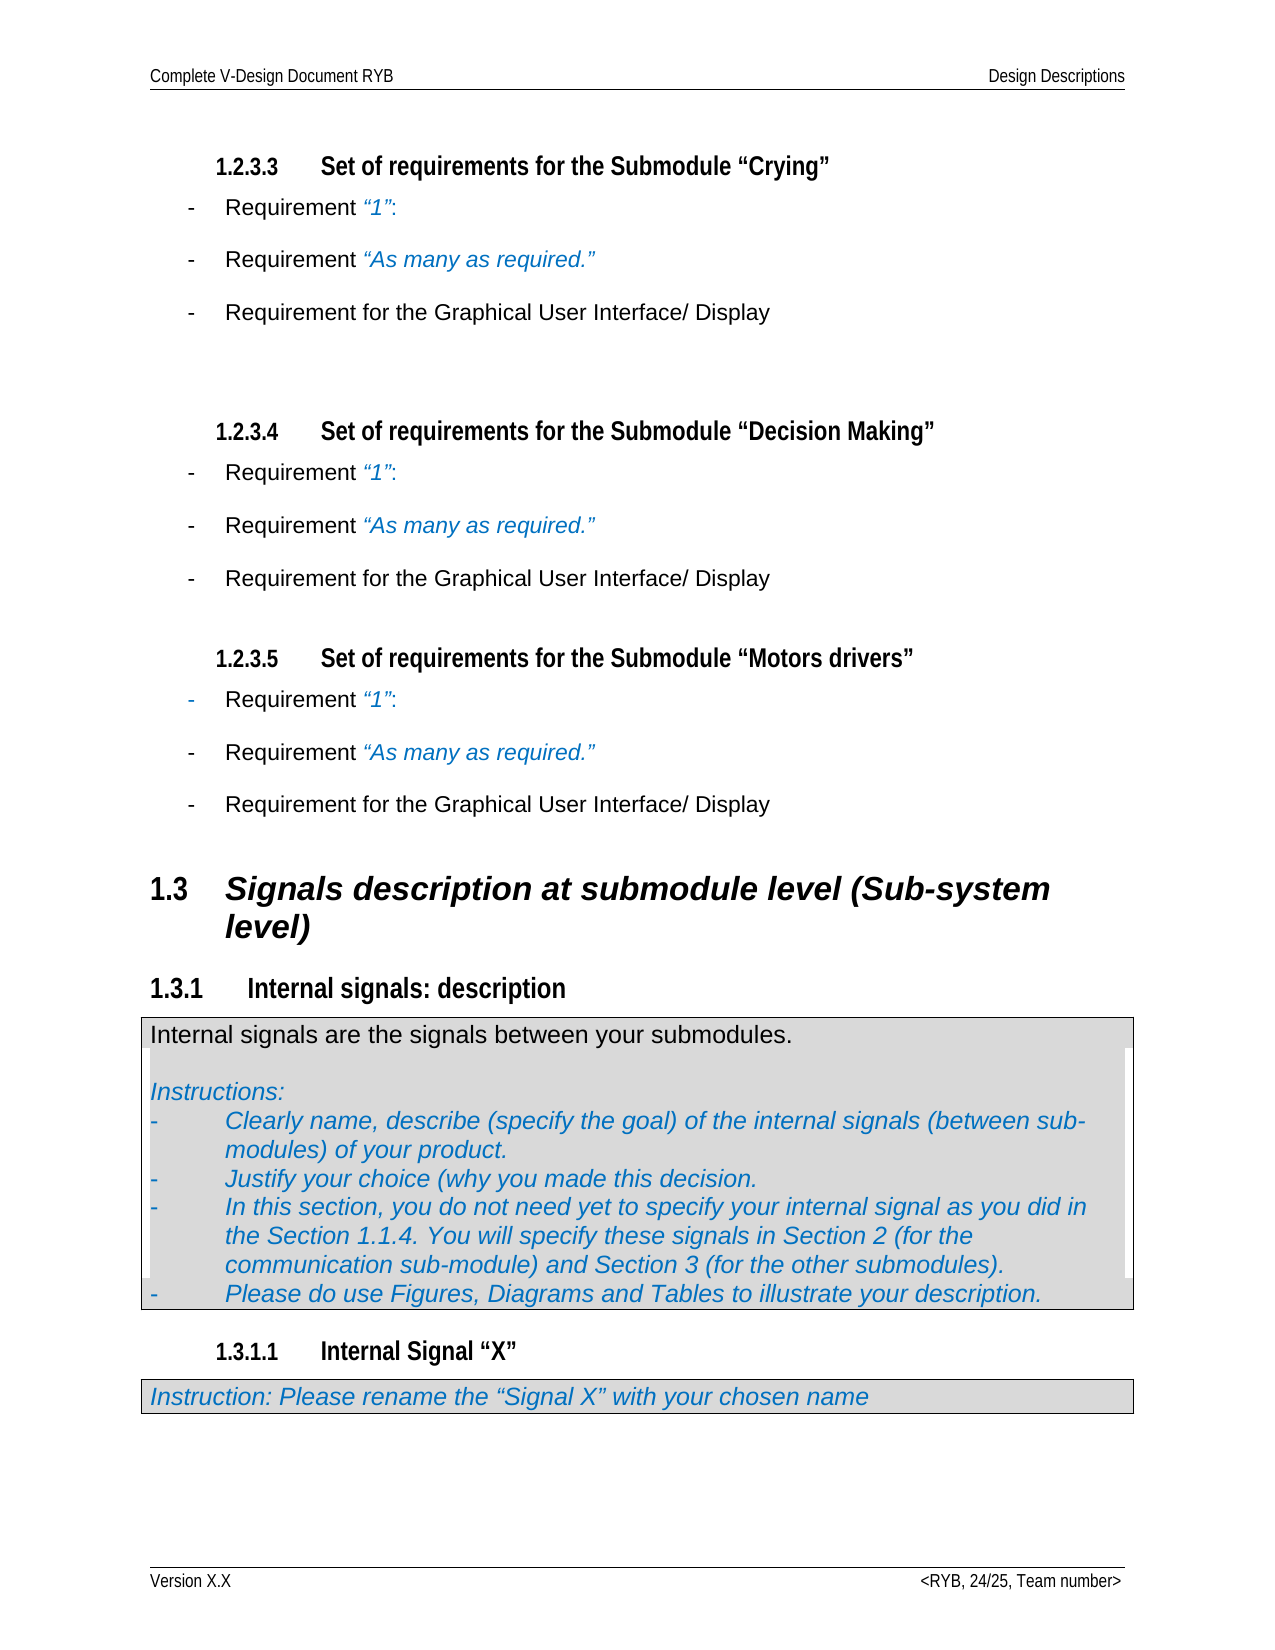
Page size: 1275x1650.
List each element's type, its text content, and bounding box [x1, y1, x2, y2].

subtitle Set of requirements for the Submodule “Motors drivers” [216, 642, 1125, 673]
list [187, 299, 1125, 325]
list In this section, you do not need yet to specify your internal signal as you did in the Section 1.1.4. You will specify these signals in Section 2 (for the communication sub-module) and Section 3 (for the other submodules). [150, 1192, 1125, 1275]
subtitle Signals description at submodule level (Sub-system level) [150, 869, 1125, 946]
subtitle Internal Signal “X” [216, 1335, 1125, 1366]
list Requirement “1”: [187, 686, 1125, 712]
text Instruction: Please rename the “Signal X” with your chosen name [142, 1380, 1133, 1413]
text Instructions: [150, 1077, 1125, 1106]
text Internal signals are the signals between your submodules. [142, 1018, 1133, 1048]
list Requirement “As many as required.” [187, 512, 1125, 538]
list Requirement for the Graphical User Interface/ Display [187, 791, 1125, 817]
list Requirement for the Graphical User Interface/ Display [187, 564, 1125, 591]
list Requirement “As many as required.” [187, 738, 1125, 765]
subtitle Internal signals: description [150, 971, 1125, 1004]
subtitle Set of requirements for the Submodule “Decision Making” [216, 416, 1125, 447]
list Requirement “1”: [187, 459, 1125, 485]
list Clearly name, describe (specify the goal) of the internal signals (between sub-modules) of your product. [150, 1106, 1125, 1163]
list Justify your choice (why you made this decision. [150, 1163, 1125, 1192]
list Requirement “As many as required.” [187, 246, 1125, 273]
list Requirement “1”: [187, 193, 1125, 220]
list Please do use Figures, Diagrams and Tables to illustrate your description. [142, 1275, 1133, 1309]
subtitle Set of requirements for the Submodule “Crying” [216, 150, 1125, 181]
